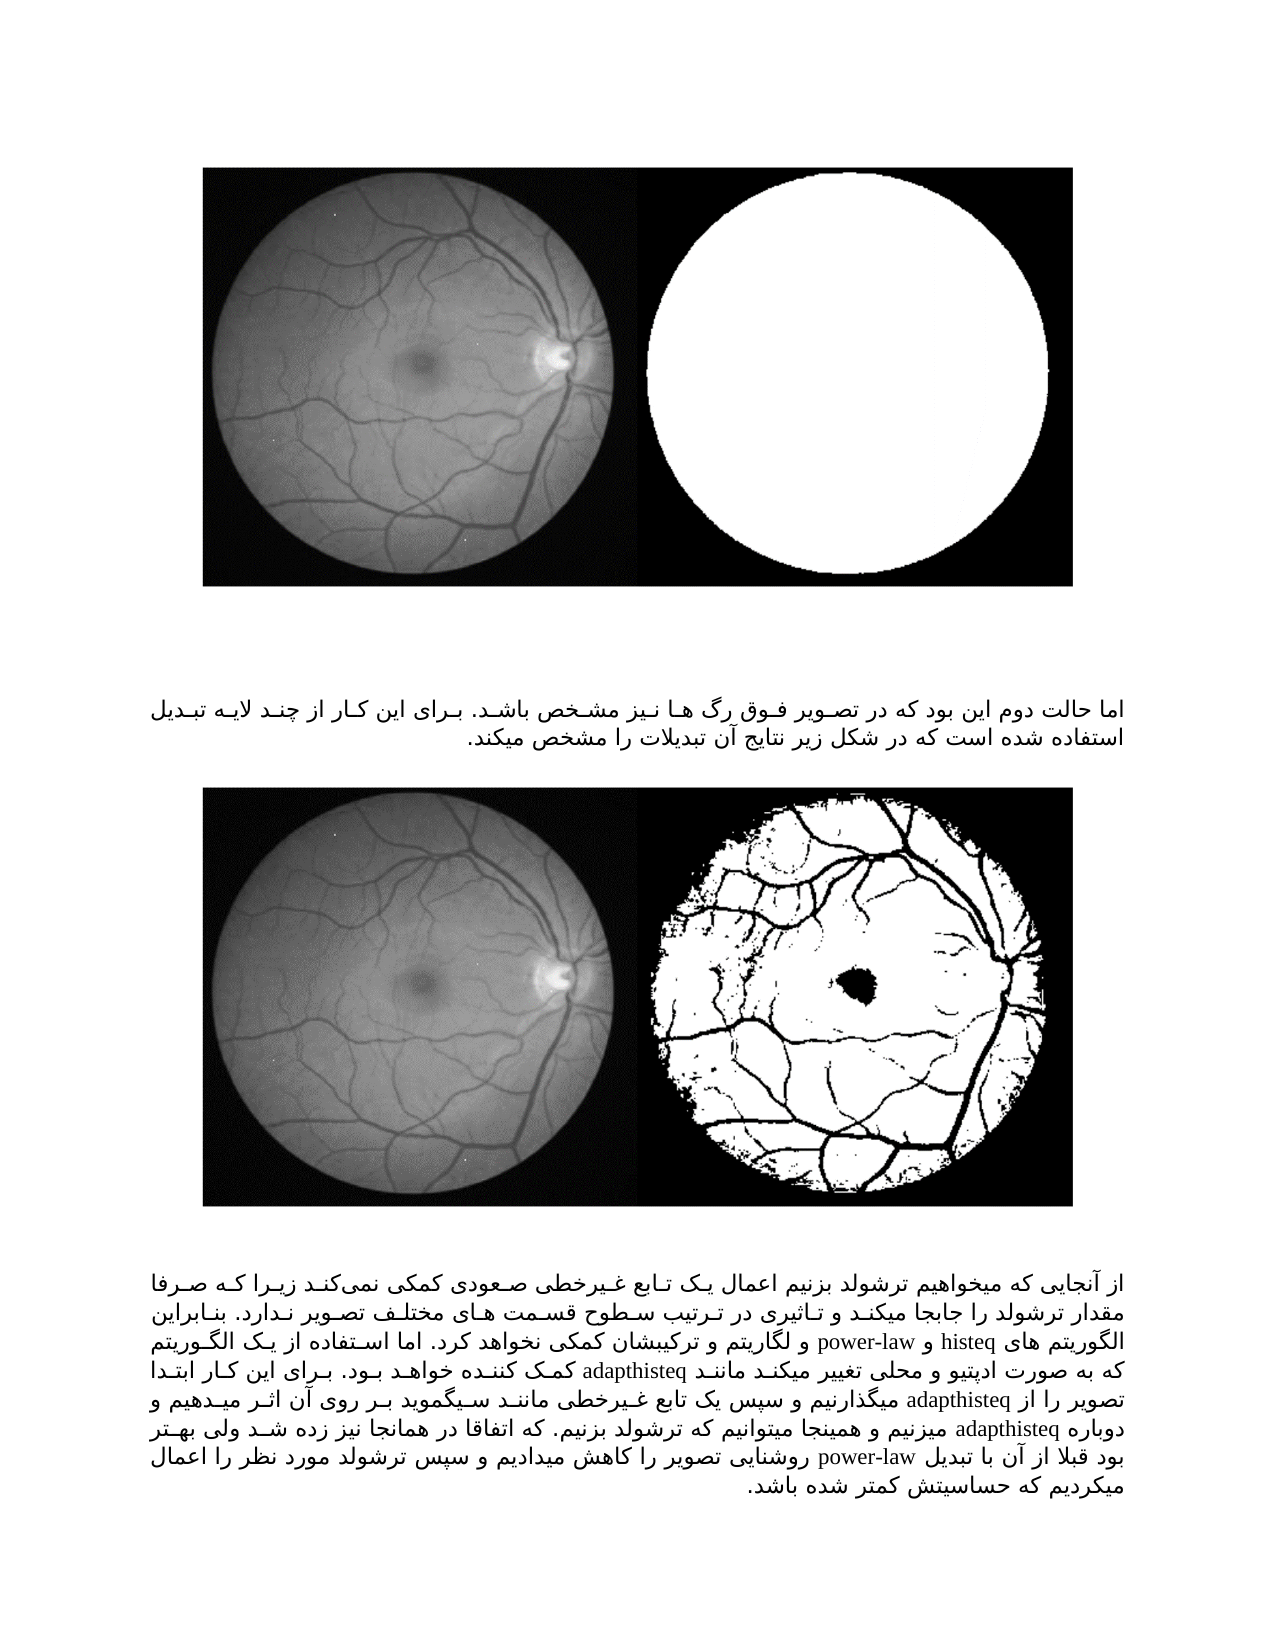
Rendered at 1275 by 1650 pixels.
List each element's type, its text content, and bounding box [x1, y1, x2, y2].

text از آنجایی که میخواهیم ترشولد بزنیم اعمال یک تابع غیرخطی صعودی کمکی نمی‌کند زیرا که صرفا مقدار ترشولد را جابجا میکند و تاثیری در ترتیب سطوح قسمت های مختلف تصویر ندارد. بنابراین الگوریتم های histeq و power-law و لگاریتم و ترکیبشان کمکی نخواهد کرد. اما استفاده از یک الگوریتم که به صورت ادپتیو و محلی تغییر میکند مانند adapthisteq کمک کننده خواهد بود. برای این کار ابتدا تصویر را از adapthisteq میگذارنیم و سپس یک تابع غیرخطی مانند سیگموید بر روی آن اثر میدهیم و دوباره adapthisteq میزنیم و همینجا میتوانیم که ترشولد بزنیم. که اتفاقا در همانجا نیز زده شد ولی بهتر بود قبلا از آن با تبدیل power-law روشنایی تصویر را کاهش میدادیم و سپس ترشولد مورد نظر را اعمال میکردیم که حساسیتش کمتر شده باشد. [150, 1271, 1125, 1499]
text اما حالت دوم این بود که در تصویر فوق رگ ها نیز مشخص باشد. برای این کار از چند لایه تبدیل استفاده شده است که در شکل زیر نتایج آن تبدیلات را مشخص میکند. [150, 696, 1125, 751]
picture [151, 770, 1125, 1252]
picture [151, 150, 1125, 632]
